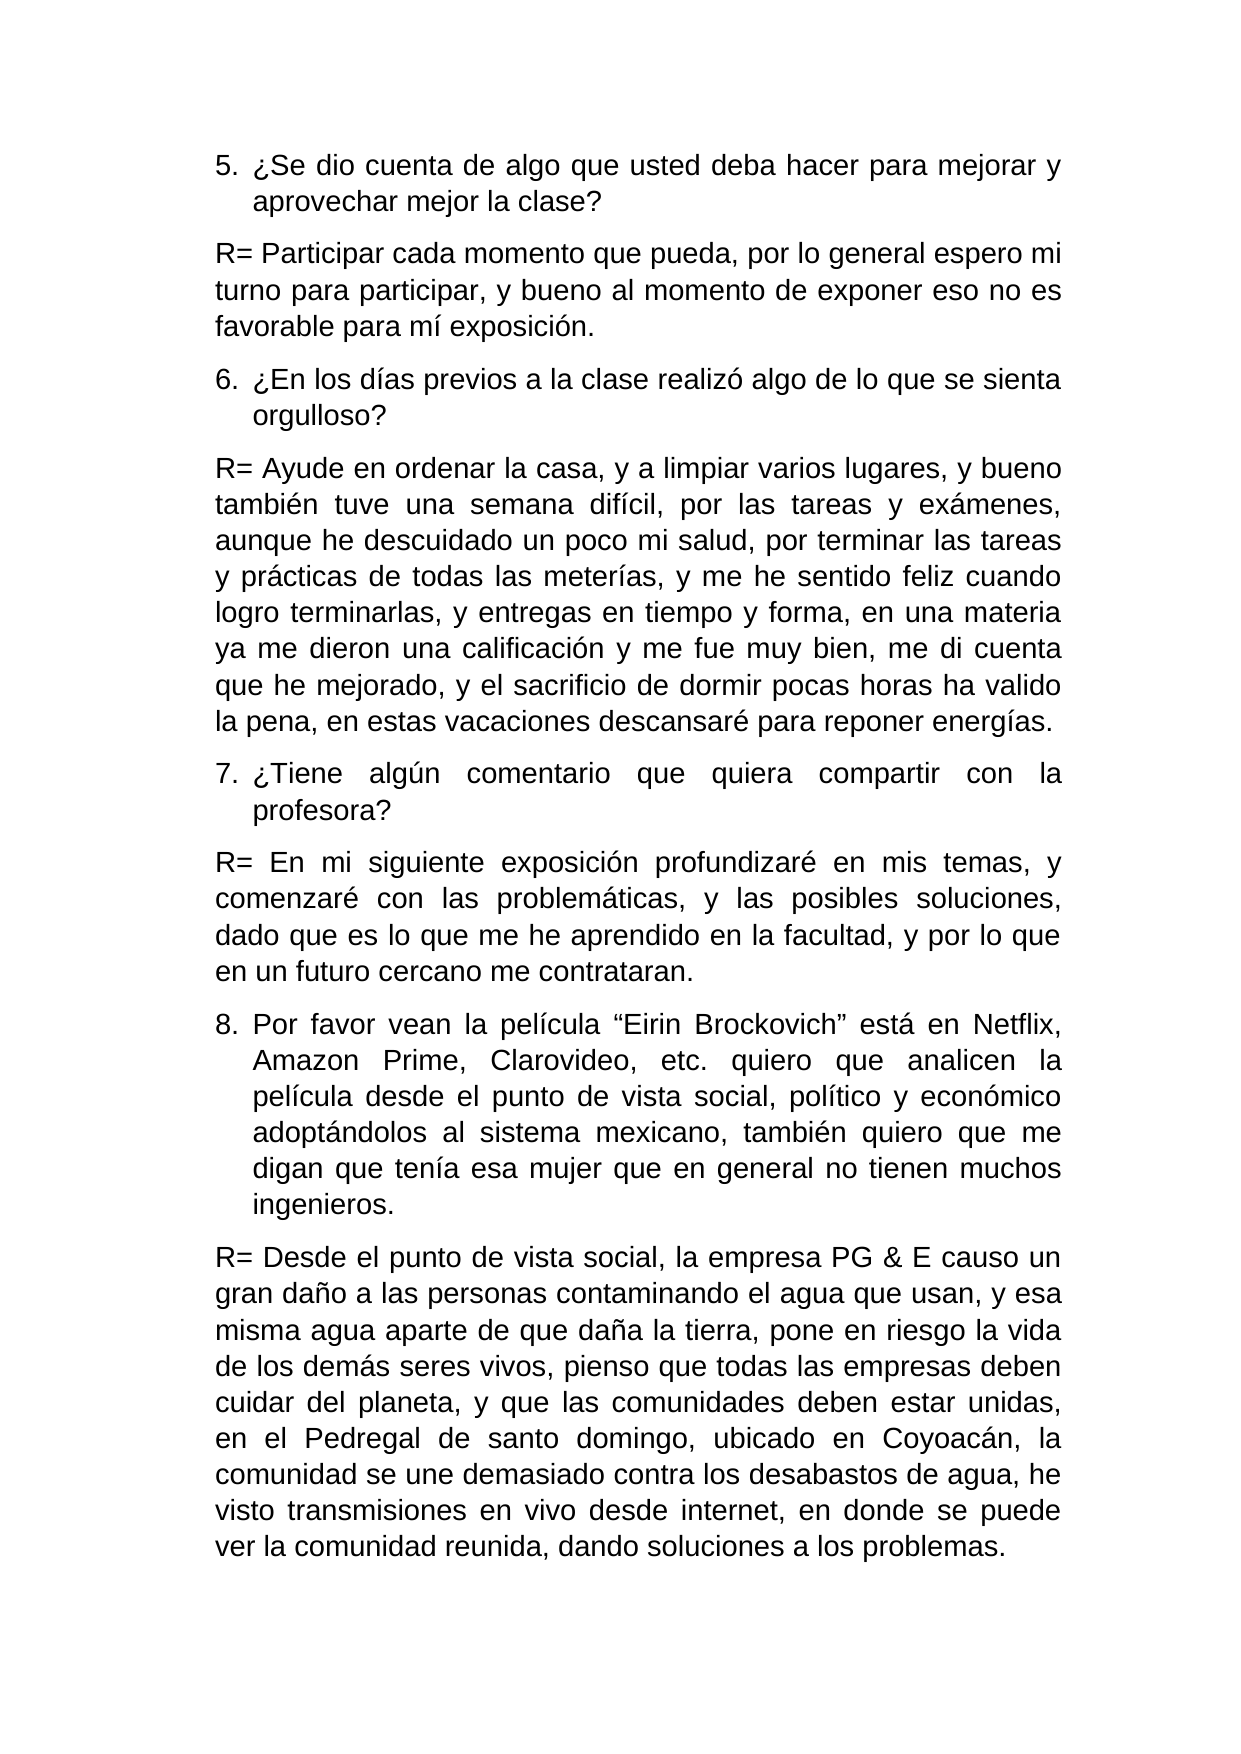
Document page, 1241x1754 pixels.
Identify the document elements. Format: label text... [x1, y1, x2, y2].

list ¿Se dio cuenta de algo que usted deba hacer para mejorar y aprovechar mejor la clase? [215, 148, 1063, 217]
text R= Ayude en ordenar la casa, y a limpiar varios lugares, y bueno también tuve una semana difícil, por las tareas y exámenes, aunque he descuidado un poco mi salud, por terminar las tareas y prácticas de todas las meterías, y me he sentido feliz cuando logro terminarlas, y entregas en tiempo y forma, en una materia ya me dieron una calificación y me fue muy bien, me di cuenta que he mejorado, y el sacrificio de dormir pocas horas ha valido la pena, en estas vacaciones descansaré para reponer energías. [215, 451, 1063, 737]
list ¿En los días previos a la clase realizó algo de lo que se sienta orgulloso? [215, 362, 1063, 431]
list Por favor vean la película “Eirin Brockovich” está en Netflix, Amazon Prime, Clarovideo, etc. quiero que analicen la película desde el punto de vista social, político y económico adoptándolos al sistema mexicano, también quiero que me digan que tenía esa mujer que en general no tienen muchos ingenieros. [215, 1007, 1063, 1221]
list ¿Tiene algún comentario que quiera compartir con la profesora? [215, 756, 1063, 826]
text R= En mi siguiente exposición profundizaré en mis temas, y comenzaré con las problemáticas, y las posibles soluciones, dado que es lo que me he aprendido en la facultad, y por lo que en un futuro cercano me contrataran. [215, 845, 1063, 987]
text R= Participar cada momento que pueda, por lo general espero mi turno para participar, y bueno al momento de exponer eso no es favorable para mí exposición. [215, 237, 1063, 342]
text R= Desde el punto de vista social, la empresa PG & E causo un gran daño a las personas contaminando el agua que usan, y esa misma agua aparte de que daña la tierra, pone en riesgo la vida de los demás seres vivos, pienso que todas las empresas deben cuidar del planeta, y que las comunidades deben estar unidas, en el Pedregal de santo domingo, ubicado en Coyoacán, la comunidad se une demasiado contra los desabastos de agua, he visto transmisiones en vivo desde internet, en donde se puede ver la comunidad reunida, dando soluciones a los problemas. [215, 1240, 1063, 1563]
